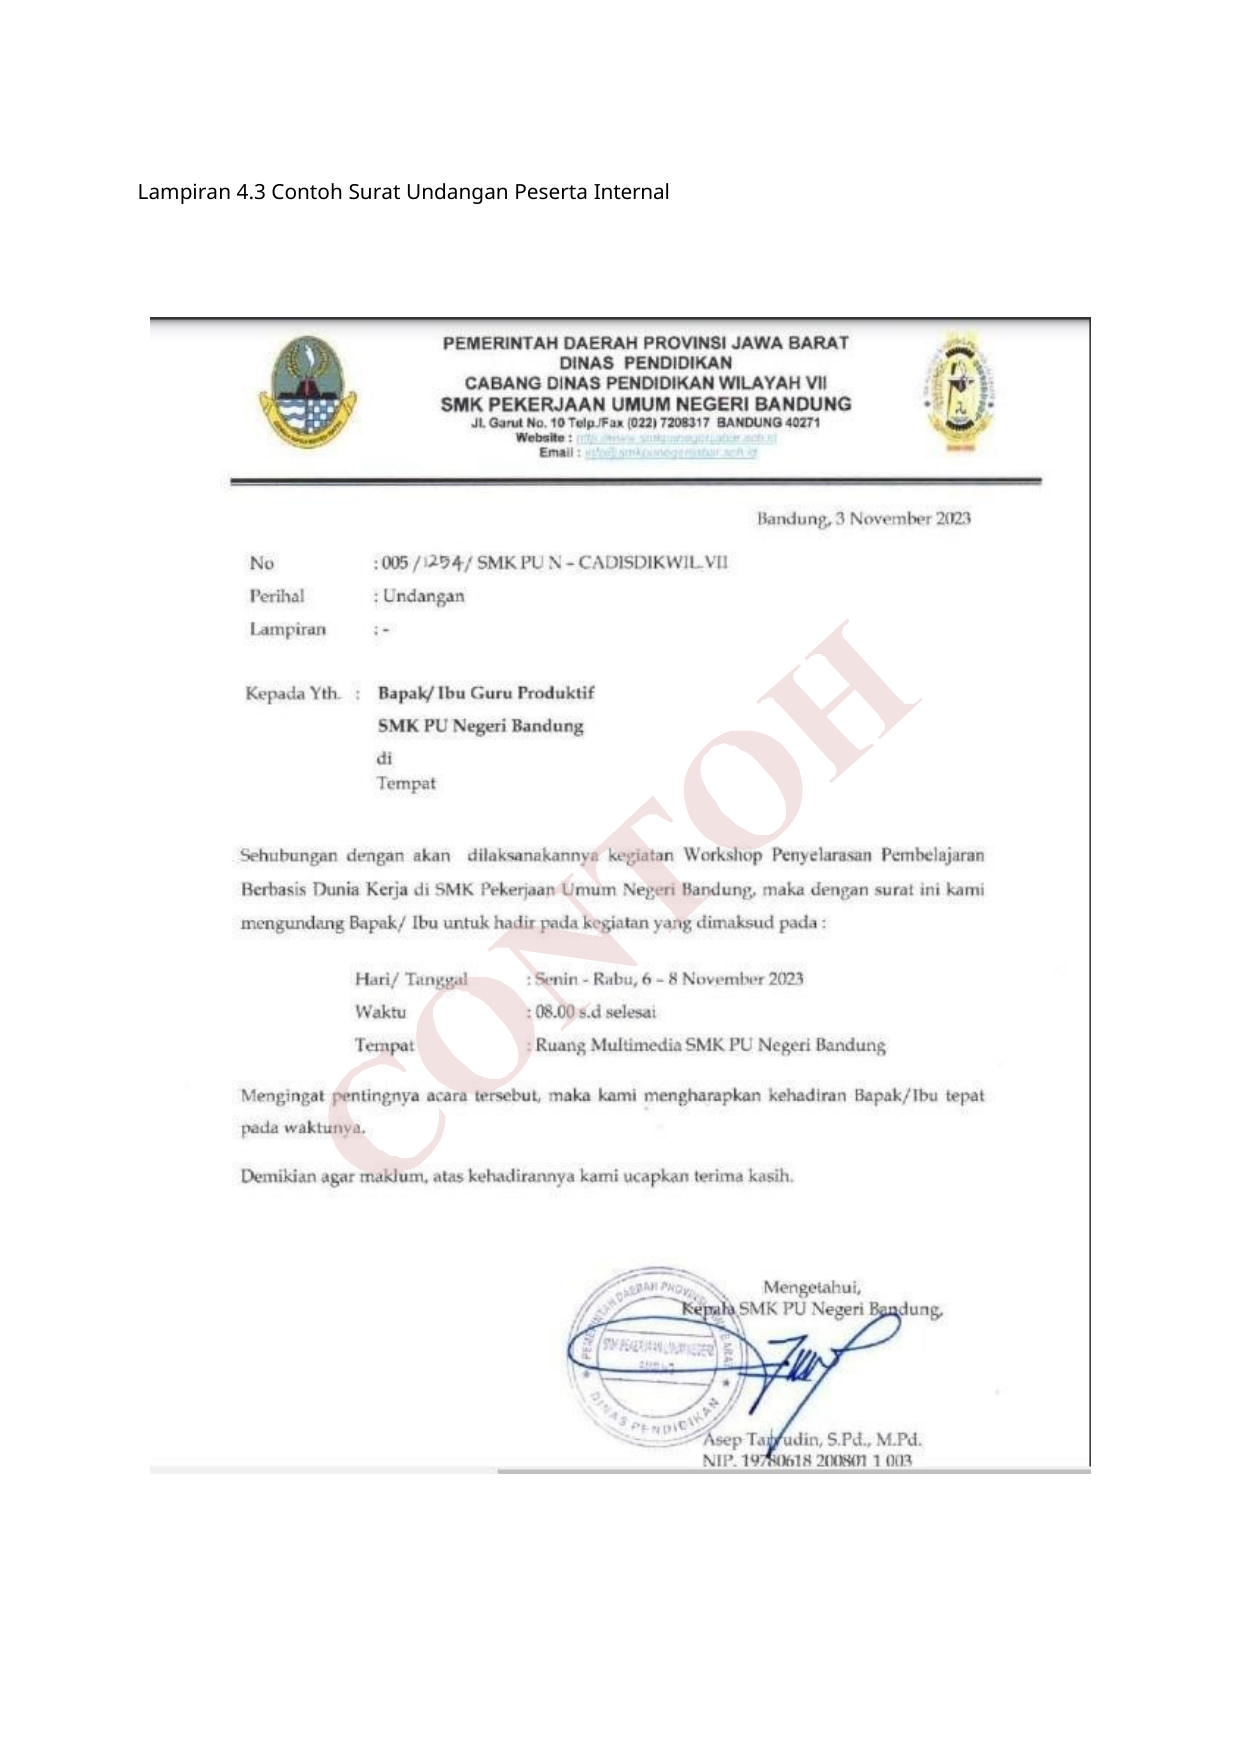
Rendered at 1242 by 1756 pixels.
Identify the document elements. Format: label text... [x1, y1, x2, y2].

picture [150, 317, 1091, 1474]
table_cell [863, 743, 874, 749]
table_cell [756, 664, 869, 784]
table_cell [804, 618, 923, 740]
table_cell [683, 730, 803, 850]
table_cell [416, 976, 535, 1094]
text Lampiran 4.3 Contoh Surat Undangan Peserta Internal [137, 177, 1197, 205]
table_cell [579, 795, 713, 934]
table_cell [487, 872, 638, 1031]
table_cell [328, 1043, 446, 1175]
